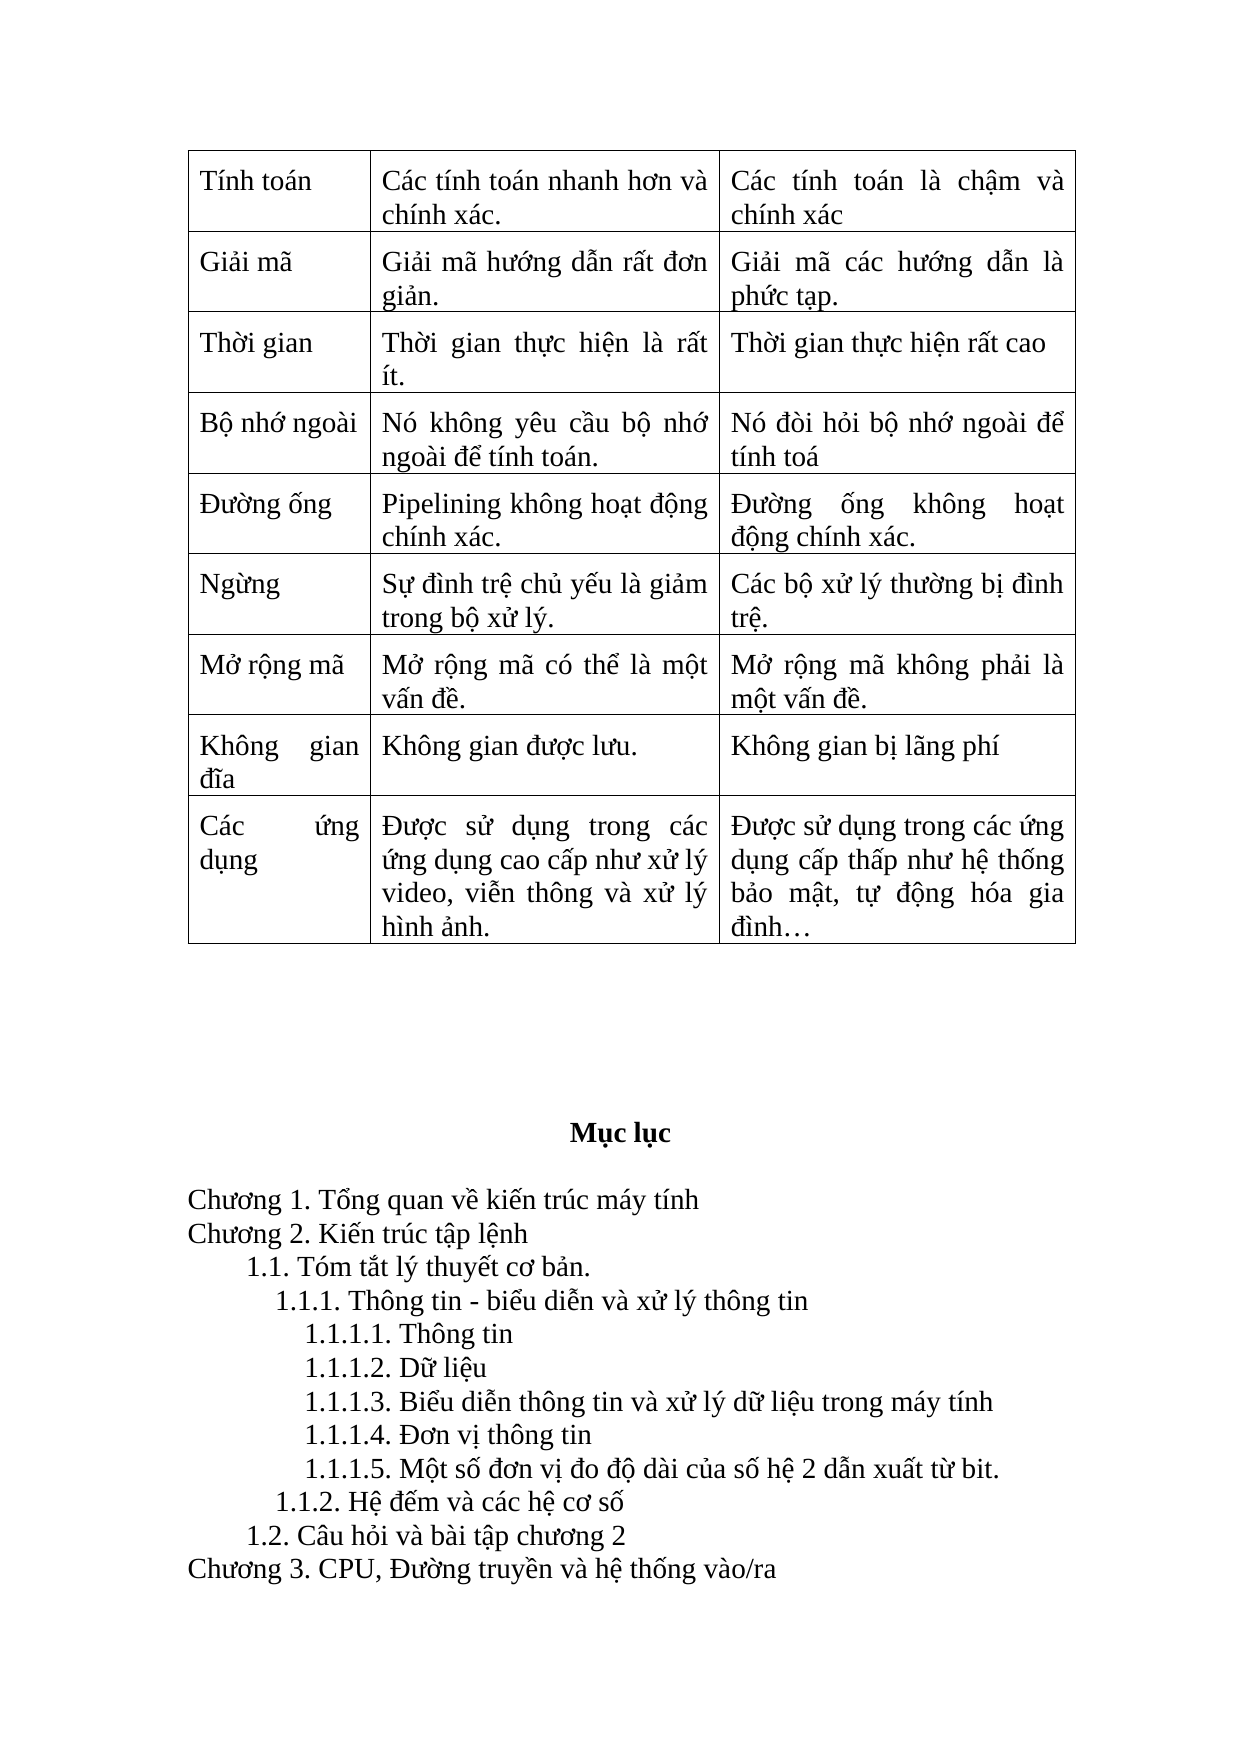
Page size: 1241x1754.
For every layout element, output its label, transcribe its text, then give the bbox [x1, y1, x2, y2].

table_cell Đường ống không hoạt động chính xác. [720, 474, 1075, 553]
text Mục lục [187, 1115, 1053, 1149]
table_cell Không gian đĩa [189, 715, 370, 795]
table_cell Giải mã hướng dẫn rất đơn giản. [371, 232, 719, 311]
table_cell Ngừng [189, 554, 370, 634]
text 1.1.1.5. Một số đơn vị đo độ dài của số hệ 2 dẫn xuất từ bit. 5 [304, 1451, 1053, 1484]
table_cell Giải mã [189, 232, 370, 311]
text Chương 3. CPU, Đường truyền và hệ thống vào/ra 27 [187, 1551, 1053, 1585]
text 1.1.1.1. Thông tin 4 [304, 1317, 1053, 1350]
table_cell Được sử dụng trong các ứng dụng cấp thấp như hệ thống bảo mật, tự động hóa gia đình… [720, 796, 1075, 943]
table_cell Sự đình trệ chủ yếu là giảm trong bộ xử lý. [371, 554, 719, 634]
table_cell Đường ống [189, 474, 370, 553]
table_cell Mở rộng mã có thể là một vấn đề. [371, 635, 719, 714]
text 1.1.2. Hệ đếm và các hệ cơ số 5 [275, 1484, 1053, 1518]
table_cell Giải mã các hướng dẫn là phức tạp. [720, 232, 1075, 311]
text Chương 1. Tổng quan về kiến trúc máy tính 1 [187, 1182, 1053, 1216]
text Chương 2. Kiến trúc tập lệnh 4 [187, 1216, 1053, 1249]
table_cell Các tính toán nhanh hơn và chính xác. [371, 151, 719, 231]
table_cell Các tính toán là chậm và chính xác [720, 151, 1075, 231]
table_cell Mở rộng mã [189, 635, 370, 714]
table_cell Nó đòi hỏi bộ nhớ ngoài để tính toá [720, 393, 1075, 472]
table_cell Không gian bị lãng phí [720, 715, 1075, 795]
table_cell Thời gian thực hiện rất cao [720, 312, 1075, 392]
text 1.1. Tóm tắt lý thuyết cơ bản. 4 [246, 1249, 1053, 1283]
table_cell Các ứng dụng [189, 796, 370, 943]
text 1.1.1.4. Đơn vị thông tin 5 [304, 1417, 1053, 1451]
table_cell Các bộ xử lý thường bị đình trệ. [720, 554, 1075, 634]
table_cell Bộ nhớ ngoài [189, 393, 370, 472]
table_cell Được sử dụng trong các ứng dụng cao cấp như xử lý video, viễn thông và xử lý hình ảnh. [371, 796, 719, 943]
table_cell Mở rộng mã không phải là một vấn đề. [720, 635, 1075, 714]
text 1.1.1.2. Dữ liệu 4 [304, 1350, 1053, 1384]
text 1.1.1. Thông tin - biểu diễn và xử lý thông tin 4 [275, 1283, 1053, 1317]
text 1.2. Câu hỏi và bài tập chương 2 6 [246, 1518, 1053, 1551]
table_cell Nó không yêu cầu bộ nhớ ngoài để tính toán. [371, 393, 719, 472]
text 1.1.1.3. Biểu diễn thông tin và xử lý dữ liệu trong máy tính 4 [304, 1384, 1053, 1417]
table_cell Không gian được lưu. [371, 715, 719, 795]
table_cell Thời gian thực hiện là rất ít. [371, 312, 719, 392]
table_cell Tính toán [189, 151, 370, 231]
table_cell Thời gian [189, 312, 370, 392]
table_cell Pipelining không hoạt động chính xác. [371, 474, 719, 553]
